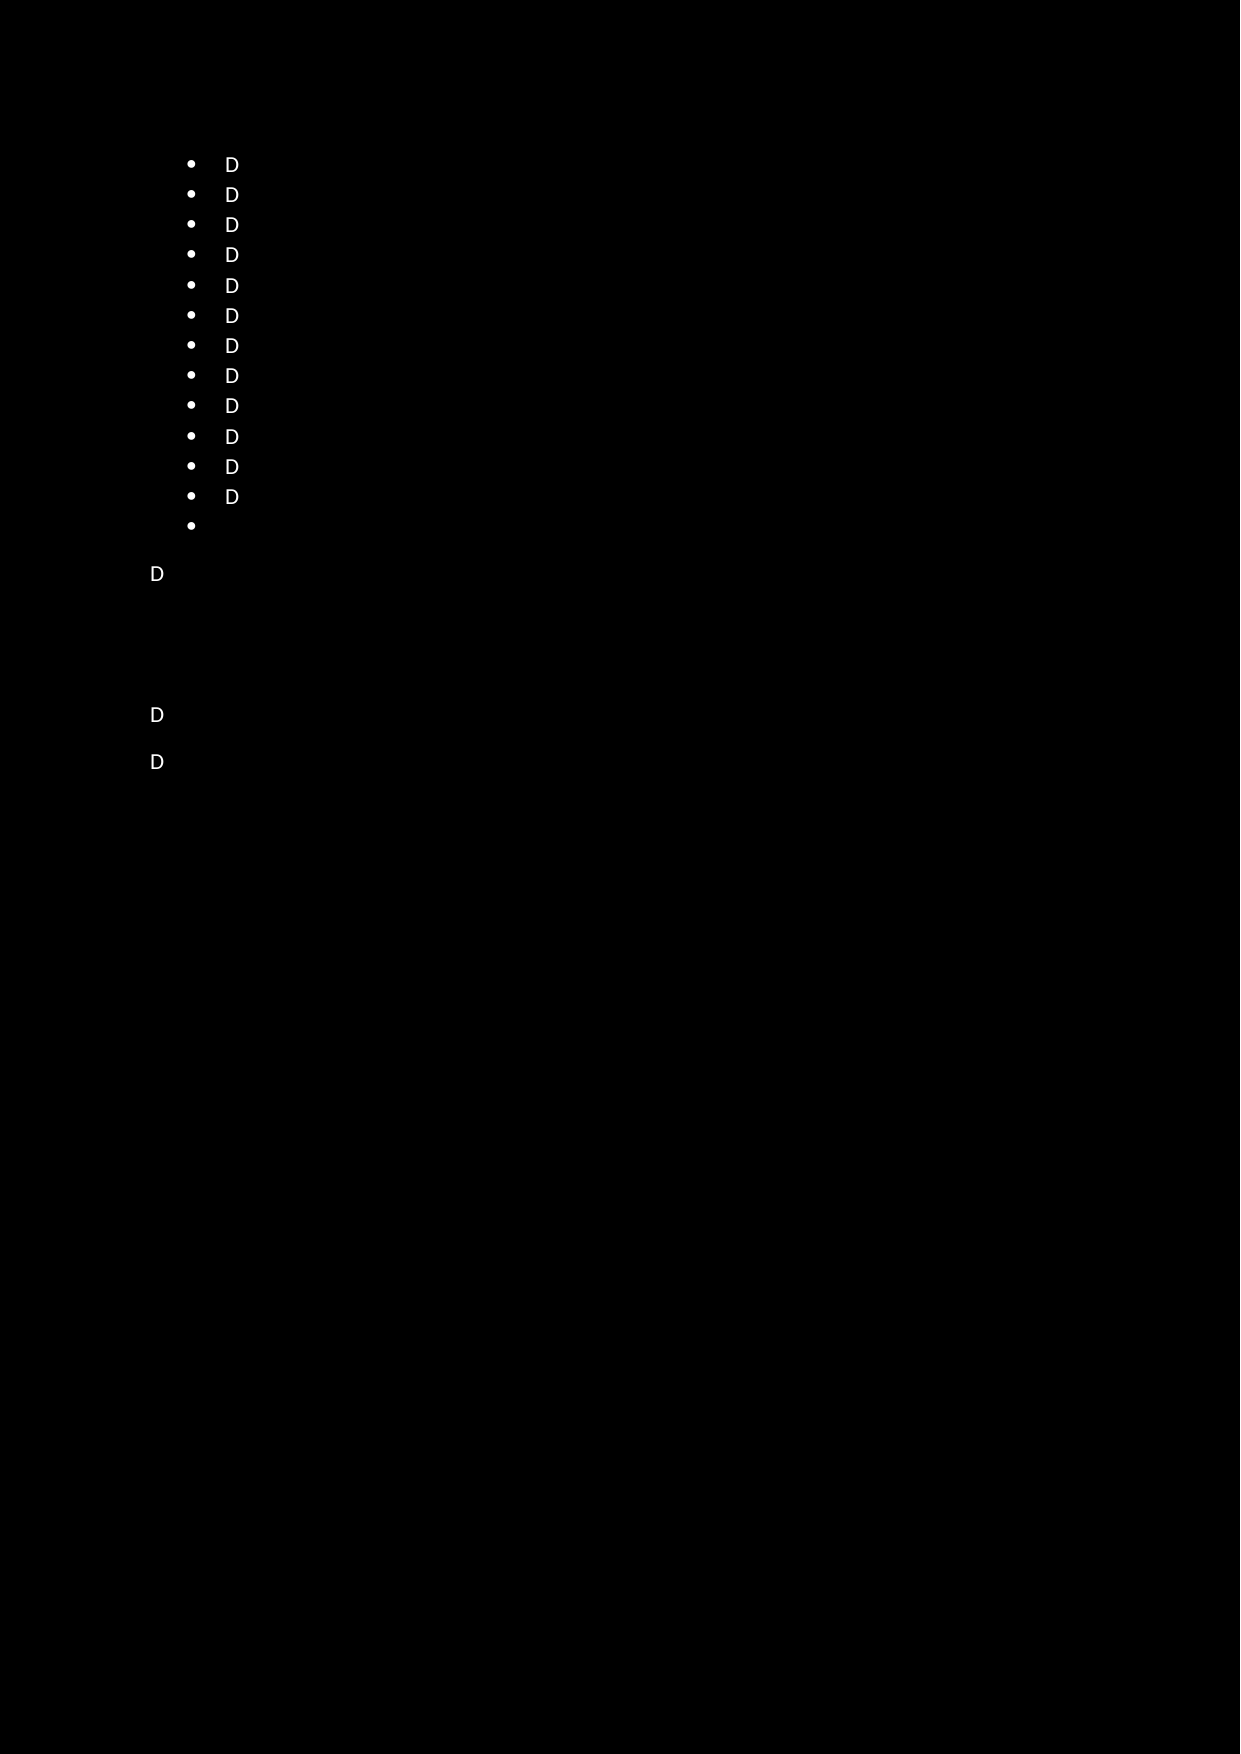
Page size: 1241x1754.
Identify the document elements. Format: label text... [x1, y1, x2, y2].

list D [187, 331, 1090, 359]
list D [187, 392, 1090, 420]
list D [187, 180, 1090, 208]
text D [150, 700, 1090, 728]
list D [187, 301, 1090, 329]
list D [187, 361, 1090, 389]
text D [150, 559, 1090, 587]
text D [150, 747, 1090, 775]
list D [187, 241, 1090, 269]
list D [187, 452, 1090, 480]
list D [187, 271, 1090, 299]
list D [187, 210, 1090, 238]
list D [187, 482, 1090, 510]
list D [187, 150, 1090, 178]
list D [187, 422, 1090, 450]
